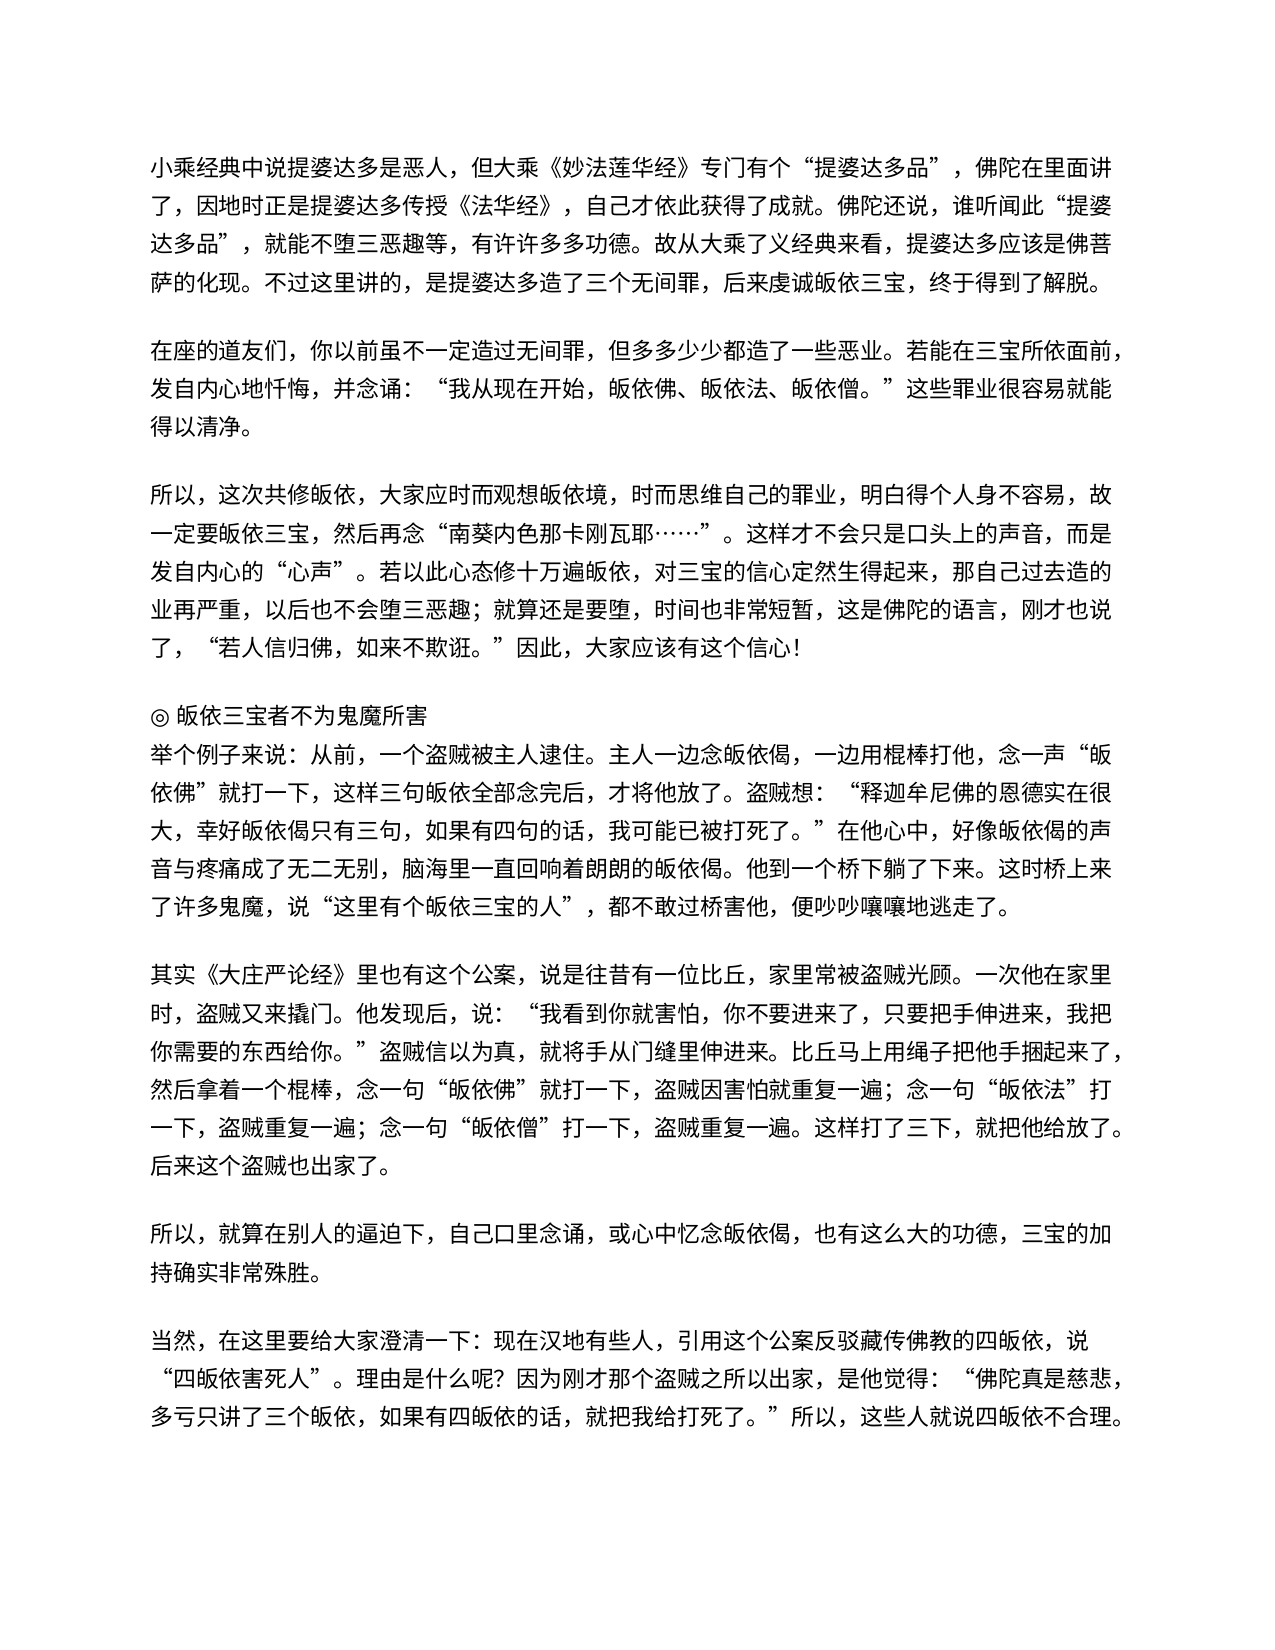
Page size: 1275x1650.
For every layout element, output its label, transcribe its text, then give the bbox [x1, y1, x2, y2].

text ◎ 皈依三宝者不为鬼魔所害 [150, 698, 1125, 731]
text 当然，在这里要给大家澄清一下：现在汉地有些人，引用这个公案反驳藏传佛教的四皈依，说“四皈依害死人”。理由是什么呢？因为刚才那个盗贼之所以出家，是他觉得：“佛陀真是慈悲，多亏只讲了三个皈依，如果有四皈依的话，就把我给打死了。”所以，这些人就说四皈依不合理。 [150, 1323, 1125, 1432]
text 在座的道友们，你以前虽不一定造过无间罪，但多多少少都造了一些恶业。若能在三宝所依面前，发自内心地忏悔，并念诵：“我从现在开始，皈依佛、皈依法、皈依僧。”这些罪业很容易就能得以清净。 [150, 333, 1125, 442]
text 所以，就算在别人的逼迫下，自己口里念诵，或心中忆念皈依偈，也有这么大的功德，三宝的加持确实非常殊胜。 [150, 1216, 1125, 1288]
text 举个例子来说：从前，一个盗贼被主人逮住。主人一边念皈依偈，一边用棍棒打他，念一声“皈依佛”就打一下，这样三句皈依全部念完后，才将他放了。盗贼想：“释迦牟尼佛的恩德实在很大，幸好皈依偈只有三句，如果有四句的话，我可能已被打死了。”在他心中，好像皈依偈的声音与疼痛成了无二无别，脑海里一直回响着朗朗的皈依偈。他到一个桥下躺了下来。这时桥上来了许多鬼魔，说“这里有个皈依三宝的人”，都不敢过桥害他，便吵吵嚷嚷地逃走了。 [150, 736, 1125, 922]
text 小乘经典中说提婆达多是恶人，但大乘《妙法莲华经》专门有个“提婆达多品”，佛陀在里面讲了，因地时正是提婆达多传授《法华经》，自己才依此获得了成就。佛陀还说，谁听闻此“提婆达多品”，就能不堕三恶趣等，有许许多多功德。故从大乘了义经典来看，提婆达多应该是佛菩萨的化现。不过这里讲的，是提婆达多造了三个无间罪，后来虔诚皈依三宝，终于得到了解脱。 [150, 150, 1125, 298]
text 所以，这次共修皈依，大家应时而观想皈依境，时而思维自己的罪业，明白得个人身不容易，故一定要皈依三宝，然后再念“南葵内色那卡刚瓦耶……”。这样才不会只是口头上的声音，而是发自内心的“心声”。若以此心态修十万遍皈依，对三宝的信心定然生得起来，那自己过去造的业再严重，以后也不会堕三恶趣；就算还是要堕，时间也非常短暂，这是佛陀的语言，刚才也说了，“若人信归佛，如来不欺诳。”因此，大家应该有这个信心！ [150, 477, 1125, 663]
text 其实《大庄严论经》里也有这个公案，说是往昔有一位比丘，家里常被盗贼光顾。一次他在家里时，盗贼又来撬门。他发现后，说：“我看到你就害怕，你不要进来了，只要把手伸进来，我把你需要的东西给你。”盗贼信以为真，就将手从门缝里伸进来。比丘马上用绳子把他手捆起来了，然后拿着一个棍棒，念一句“皈依佛”就打一下，盗贼因害怕就重复一遍；念一句“皈依法”打一下，盗贼重复一遍；念一句“皈依僧”打一下，盗贼重复一遍。这样打了三下，就把他给放了。后来这个盗贼也出家了。 [150, 957, 1125, 1181]
